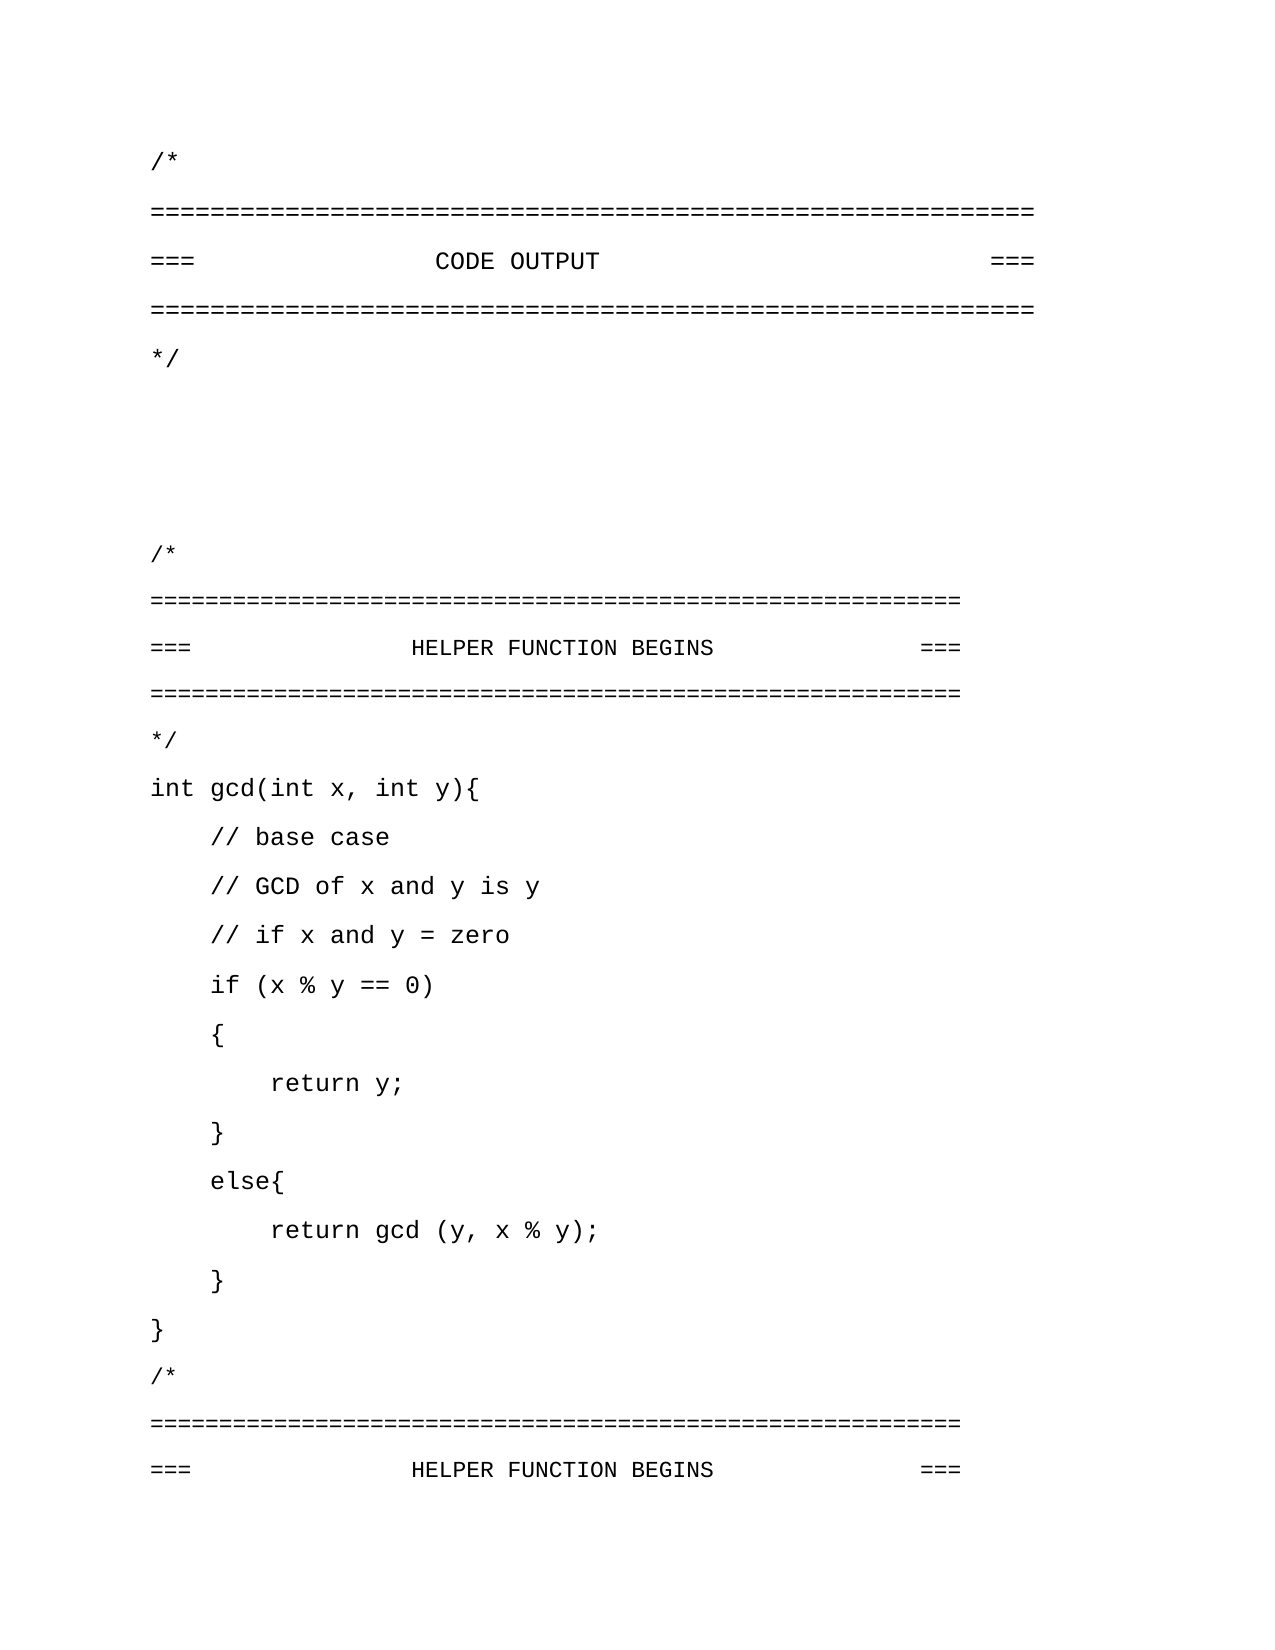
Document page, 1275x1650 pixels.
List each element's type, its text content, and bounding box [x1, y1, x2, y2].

text =========================================================== [150, 199, 1125, 227]
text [150, 1412, 1125, 1438]
text // base case [150, 825, 1125, 853]
text /* [150, 543, 1125, 569]
text === HELPER FUNCTION BEGINS === [150, 1458, 1125, 1484]
text /* [150, 1366, 1125, 1392]
text =========================================================== [150, 590, 1125, 616]
text === CODE OUTPUT === [150, 248, 1125, 277]
text /* [150, 150, 1125, 178]
text */ [150, 729, 1125, 755]
text { [150, 1021, 1125, 1050]
text int gcd(int x, int y){ [150, 776, 1125, 804]
text === HELPER FUNCTION BEGINS === [150, 636, 1125, 662]
text */ [150, 347, 1125, 375]
text if (x % y == 0) [150, 972, 1125, 1001]
text } [150, 1267, 1125, 1296]
text } [150, 1316, 1125, 1345]
text return y; [150, 1071, 1125, 1099]
text return gcd (y, x % y); [150, 1218, 1125, 1246]
text =========================================================== [150, 683, 1125, 709]
text else{ [150, 1169, 1125, 1197]
text // if x and y = zero [150, 923, 1125, 951]
text } [150, 1120, 1125, 1148]
text =========================================================== [150, 297, 1125, 326]
text // GCD of x and y is y [150, 874, 1125, 902]
